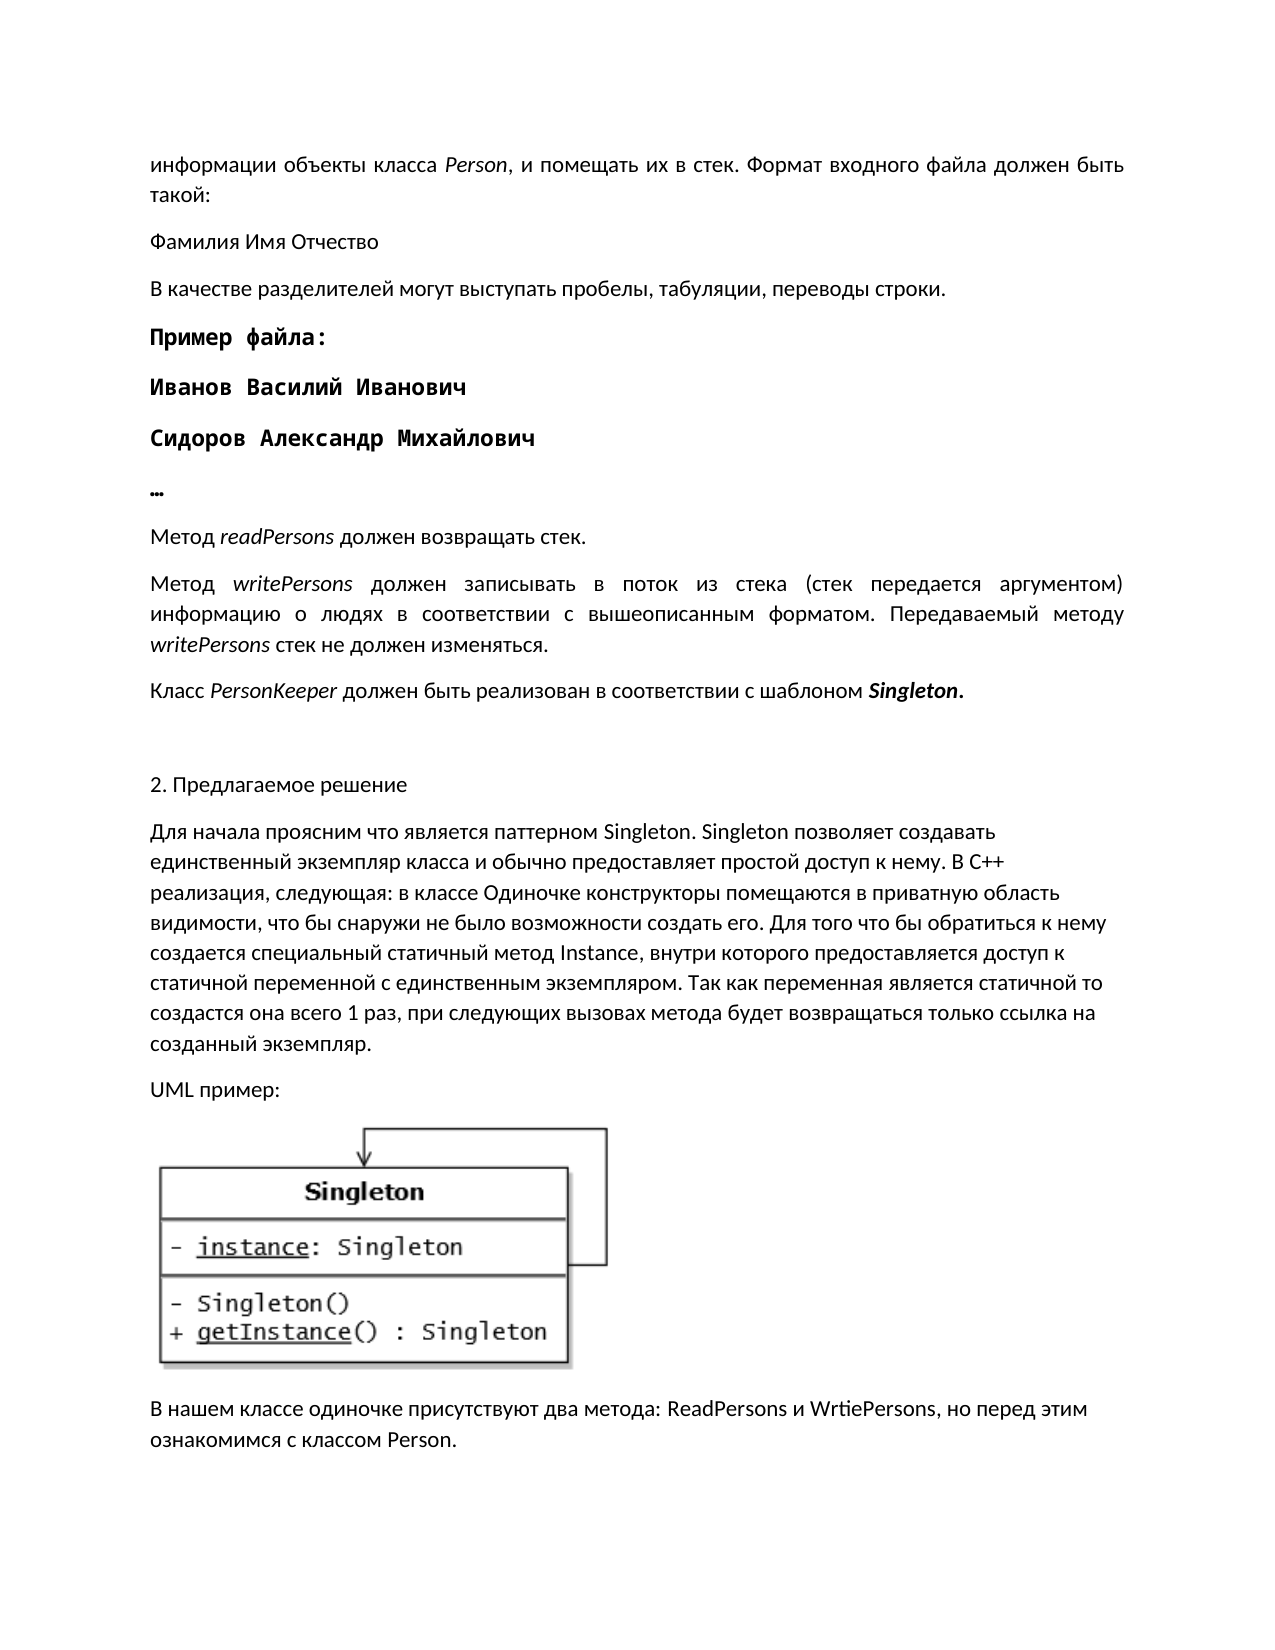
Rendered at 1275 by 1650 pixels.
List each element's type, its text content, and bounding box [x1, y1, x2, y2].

text В качестве разделителей могут выступать пробелы, табуляции, переводы строки. [150, 274, 1125, 302]
text Фамилия Имя Отчество [150, 227, 1125, 255]
text … [150, 472, 1125, 503]
text Сидоров Александр Михайлович [150, 422, 1125, 453]
text Метод readPersons должен возвращать стек. [150, 522, 1125, 551]
text Иванов Василий Иванович [150, 371, 1125, 402]
text UML пример: [150, 1076, 1125, 1104]
text Класс PersonKeeper должен быть реализован в соответствии с шаблоном Singleton. [150, 677, 1125, 705]
text Метод writePersons должен записывать в поток из стека (стек передается аргументом) информацию о людях в соответствии с вышеописанным форматом. Передаваемый методу writePersons стек не должен изменяться. [150, 569, 1125, 658]
picture [150, 1122, 619, 1376]
text 2. Предлагаемое решение [150, 770, 1125, 798]
text Пример файла: [150, 321, 1125, 352]
text Для начала проясним что является паттерном Singleton. Singleton позволяет создавать единственный экземпляр класса и обычно предоставляет простой доступ к нему. В С++ реализация, следующая: в классе Одиночке конструкторы помещаются в приватную область видимости, что бы снаружи не было возможности создать его. Для того что бы обратиться к нему создается специальный статичный метод Instance, внутри которого предоставляется доступ к статичной переменной с единственным экземпляром. Так как переменная является статичной то создастся она всего 1 раз, при следующих вызовах метода будет возвращаться только ссылка на созданный экземпляр. [150, 817, 1125, 1057]
text В нашем классе одиночке присутствуют два метода: ReadPersons и WrtiePersons, но перед этим ознакомимся с классом Person. [150, 1394, 1125, 1453]
